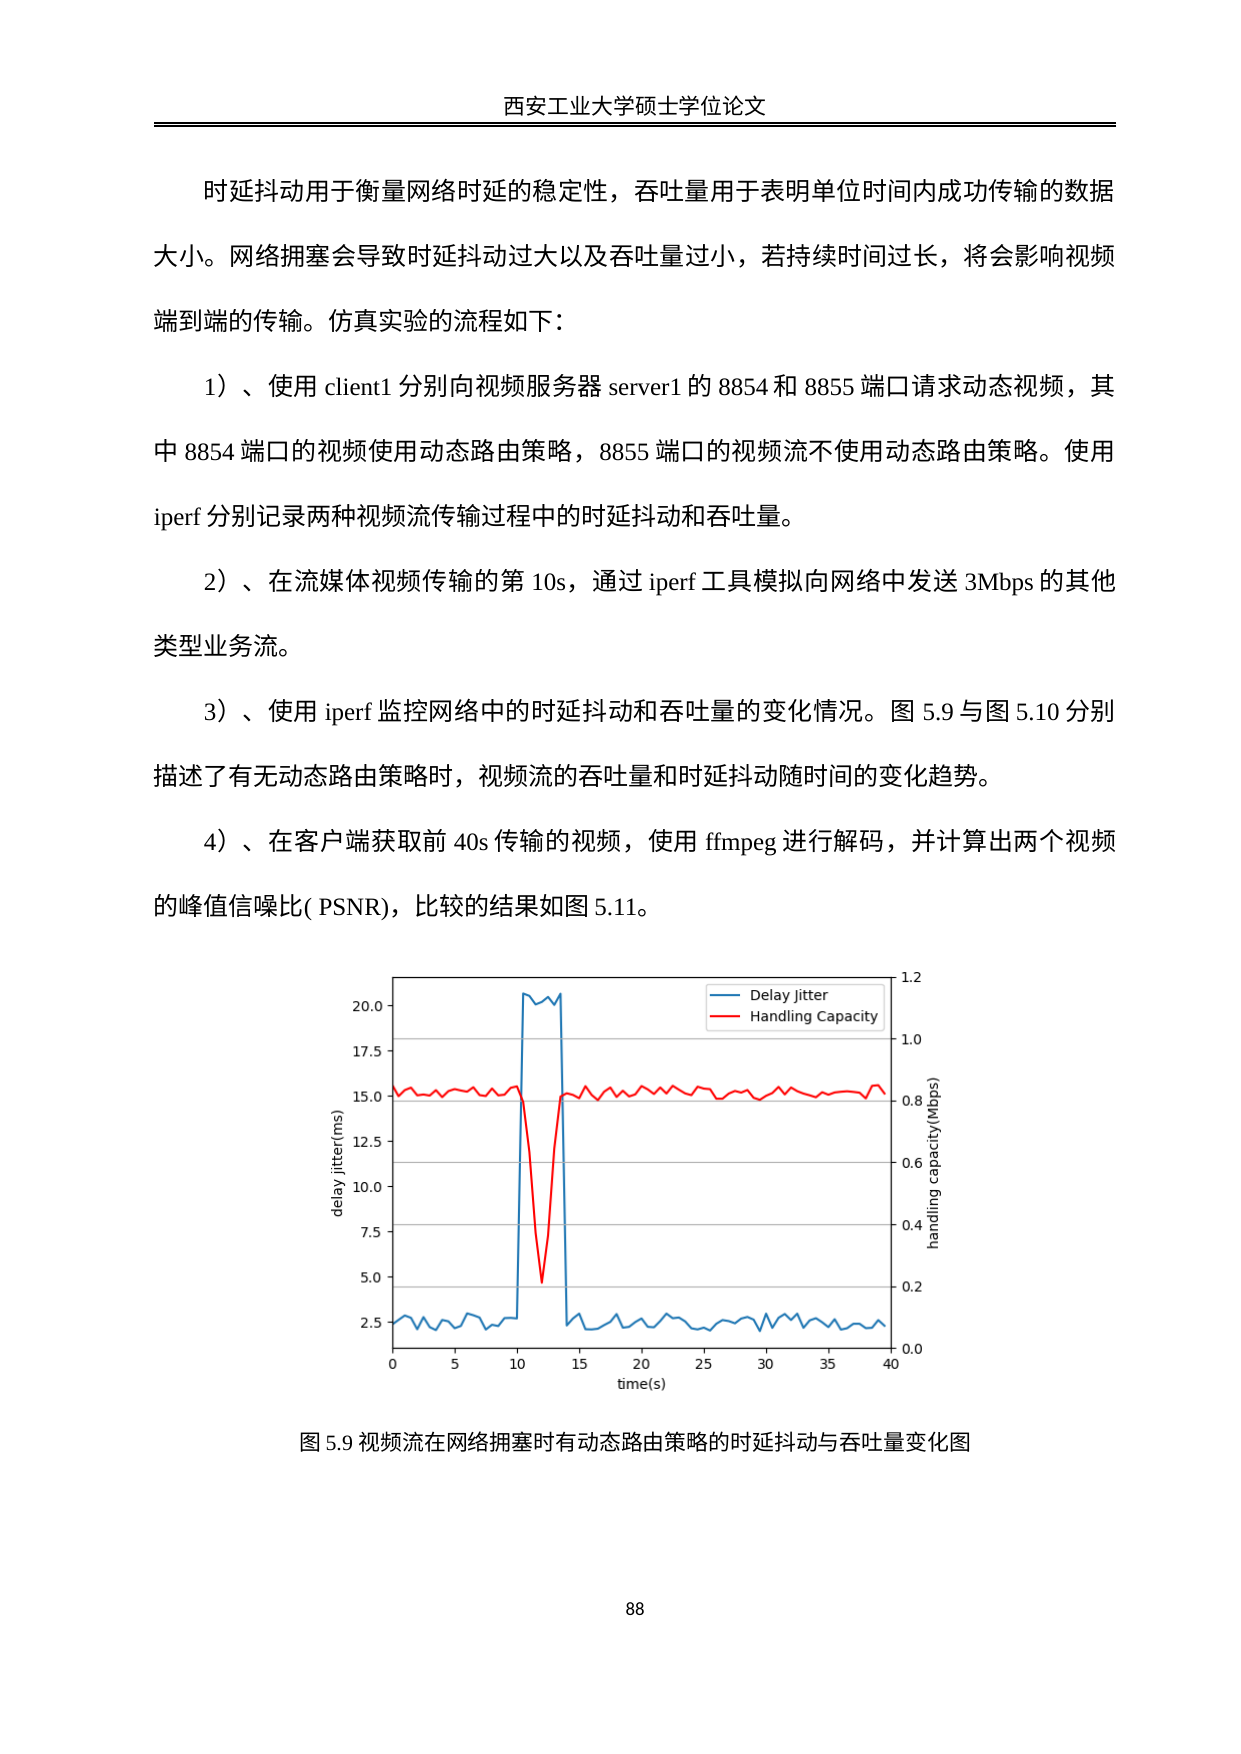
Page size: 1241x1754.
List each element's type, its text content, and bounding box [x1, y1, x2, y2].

text 2）、在流媒体视频传输的第10s，通过iperf工具模拟向网络中发送3Mbps的其他类型业务流。 [154, 547, 1116, 677]
table_cell 图5.9 视频流在网络拥塞时有动态路由策略的时延抖动与吞吐量变化图 [154, 1425, 1116, 1457]
text 3）、使用iperf监控网络中的时延抖动和吞吐量的变化情况。图5.9与图5.10分别描述了有无动态路由策略时，视频流的吞吐量和时延抖动随时间的变化趋势。 [154, 677, 1116, 807]
table_header [154, 970, 1116, 1425]
picture [322, 969, 948, 1394]
text 时延抖动用于衡量网络时延的稳定性，吞吐量用于表明单位时间内成功传输的数据大小。网络拥塞会导致时延抖动过大以及吞吐量过小，若持续时间过长，将会影响视频端到端的传输。仿真实验的流程如下： [154, 157, 1116, 352]
text 1）、使用client1分别向视频服务器server1的8854和8855端口请求动态视频，其中8854端口的视频使用动态路由策略，8855端口的视频流不使用动态路由策略。使用iperf分别记录两种视频流传输过程中的时延抖动和吞吐量。 [154, 352, 1116, 547]
text 4）、在客户端获取前40s传输的视频，使用ffmpeg进行解码，并计算出两个视频的峰值信噪比( PSNR)，比较的结果如图5.11。 [154, 807, 1116, 937]
